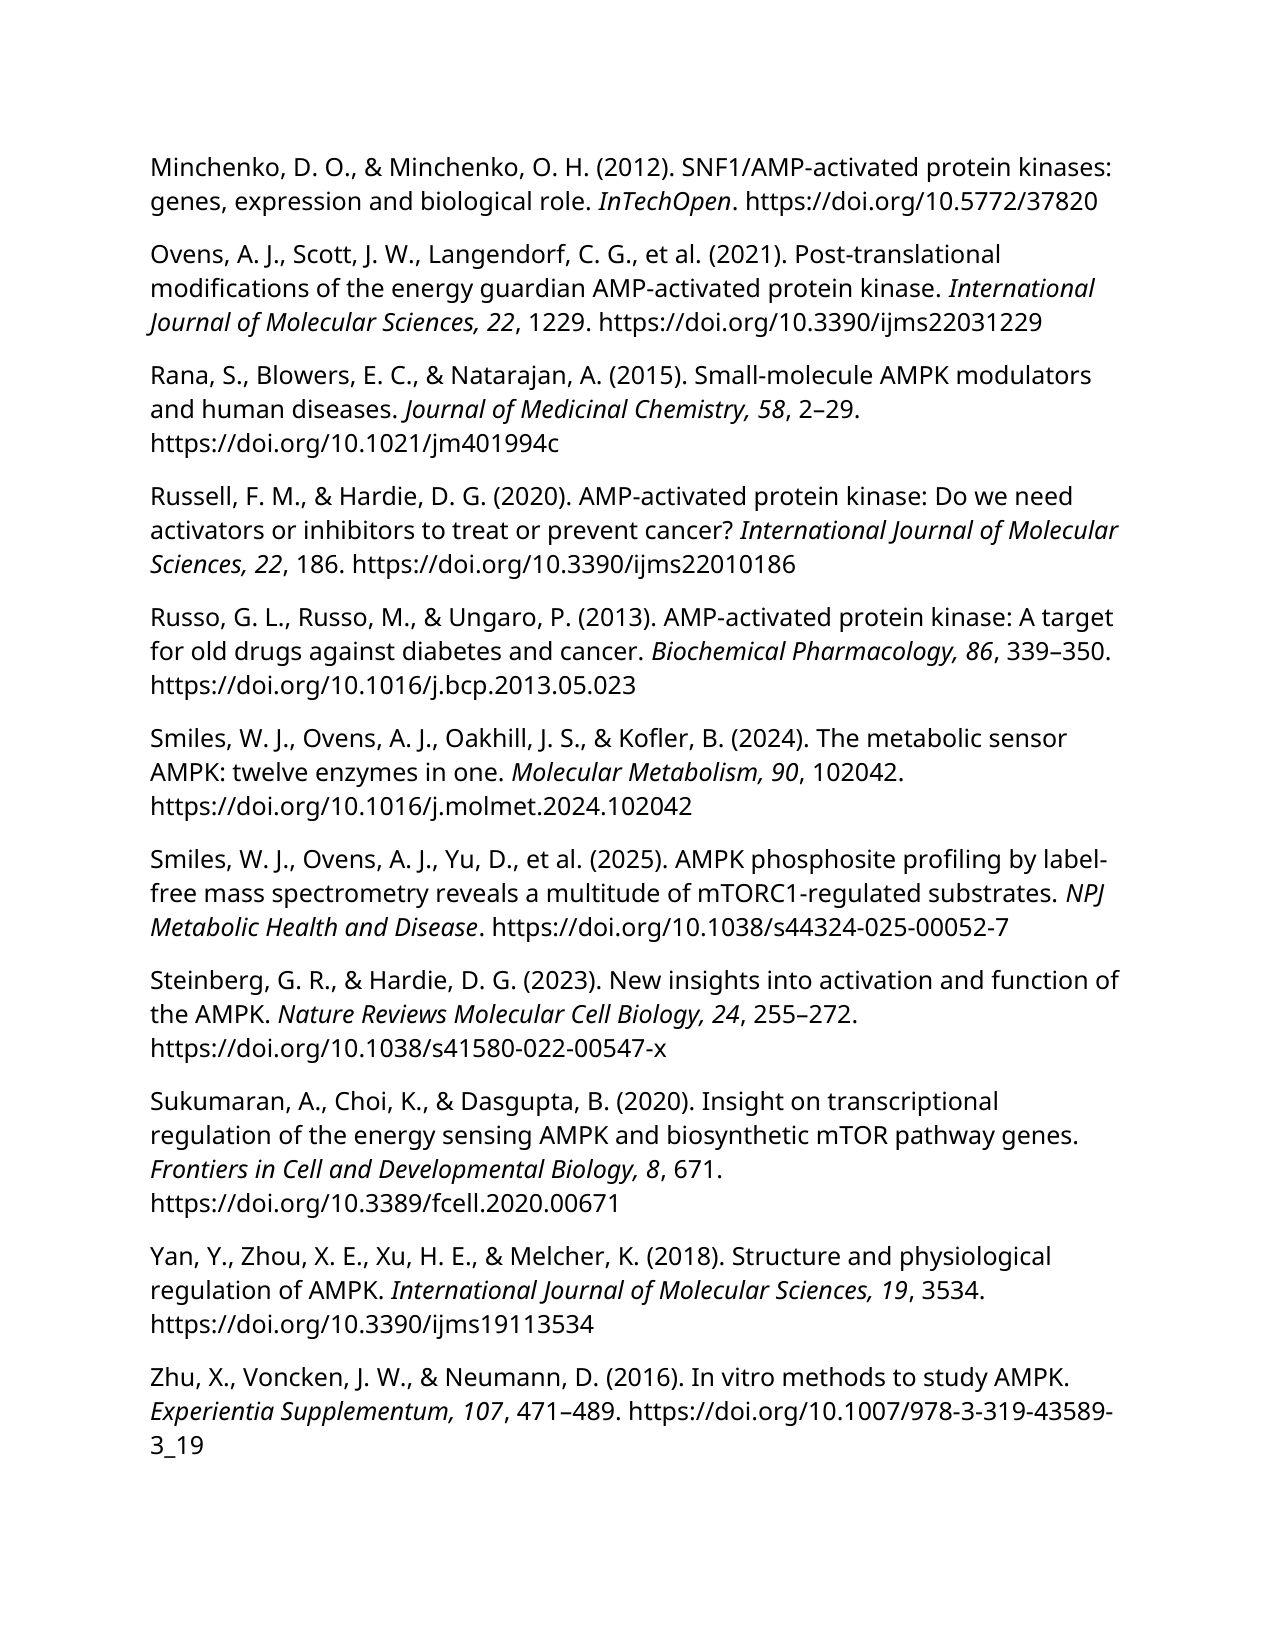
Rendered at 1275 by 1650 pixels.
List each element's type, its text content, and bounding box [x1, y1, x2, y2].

text Russo, G. L., Russo, M., & Ungaro, P. (2013). AMP-activated protein kinase: A target for old drugs against diabetes and cancer. Biochemical Pharmacology, 86, 339–350. https://doi.org/10.1016/j.bcp.2013.05.023 [150, 600, 1125, 702]
text Ovens, A. J., Scott, J. W., Langendorf, C. G., et al. (2021). Post-translational modifications of the energy guardian AMP-activated protein kinase. International Journal of Molecular Sciences, 22, 1229. https://doi.org/10.3390/ijms22031229 [150, 237, 1125, 339]
text Smiles, W. J., Ovens, A. J., Oakhill, J. S., & Kofler, B. (2024). The metabolic sensor AMPK: twelve enzymes in one. Molecular Metabolism, 90, 102042. https://doi.org/10.1016/j.molmet.2024.102042 [150, 721, 1125, 823]
text Steinberg, G. R., & Hardie, D. G. (2023). New insights into activation and function of the AMPK. Nature Reviews Molecular Cell Biology, 24, 255–272. https://doi.org/10.1038/s41580-022-00547-x [150, 962, 1125, 1065]
text Sukumaran, A., Choi, K., & Dasgupta, B. (2020). Insight on transcriptional regulation of the energy sensing AMPK and biosynthetic mTOR pathway genes. Frontiers in Cell and Developmental Biology, 8, 671. https://doi.org/10.3389/fcell.2020.00671 [150, 1083, 1125, 1220]
text Zhu, X., Voncken, J. W., & Neumann, D. (2016). In vitro methods to study AMPK. Experientia Supplementum, 107, 471–489. https://doi.org/10.1007/978-3-319-43589-3_19 [150, 1359, 1125, 1462]
text Yan, Y., Zhou, X. E., Xu, H. E., & Melcher, K. (2018). Structure and physiological regulation of AMPK. International Journal of Molecular Sciences, 19, 3534. https://doi.org/10.3390/ijms19113534 [150, 1238, 1125, 1341]
text Minchenko, D. O., & Minchenko, O. H. (2012). SNF1/AMP-activated protein kinases: genes, expression and biological role. InTechOpen. https://doi.org/10.5772/37820 [150, 150, 1125, 218]
text Russell, F. M., & Hardie, D. G. (2020). AMP-activated protein kinase: Do we need activators or inhibitors to treat or prevent cancer? International Journal of Molecular Sciences, 22, 186. https://doi.org/10.3390/ijms22010186 [150, 479, 1125, 581]
text Smiles, W. J., Ovens, A. J., Yu, D., et al. (2025). AMPK phosphosite profiling by label-free mass spectrometry reveals a multitude of mTORC1-regulated substrates. NPJ Metabolic Health and Disease. https://doi.org/10.1038/s44324-025-00052-7 [150, 842, 1125, 944]
text Rana, S., Blowers, E. C., & Natarajan, A. (2015). Small-molecule AMPK modulators and human diseases. Journal of Medicinal Chemistry, 58, 2–29. https://doi.org/10.1021/jm401994c [150, 358, 1125, 460]
